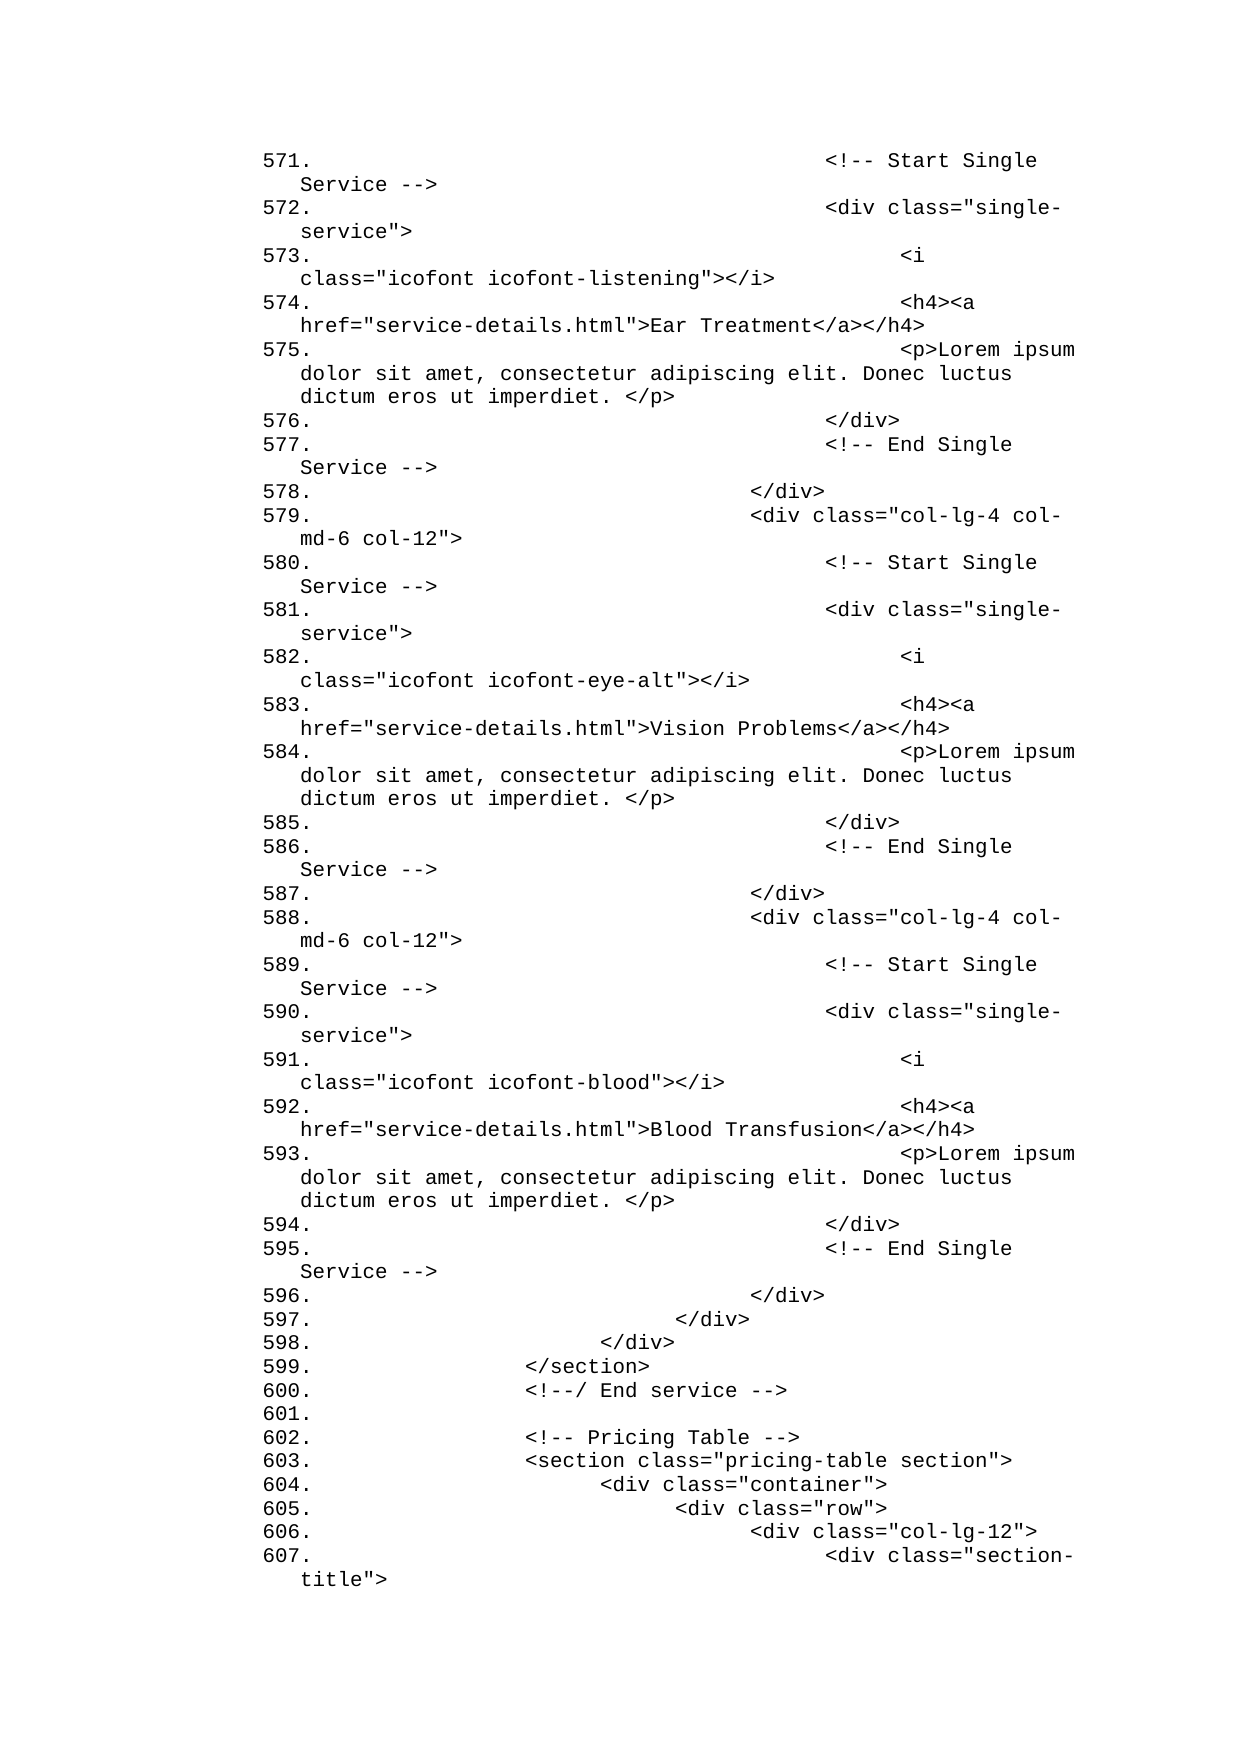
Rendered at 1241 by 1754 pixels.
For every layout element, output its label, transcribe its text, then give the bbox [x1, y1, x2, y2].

list </div> [262, 1285, 1090, 1309]
list <div class="section-title"> [262, 1545, 1090, 1592]
list </div> [262, 883, 1090, 907]
list <div class="single-service"> [262, 1001, 1090, 1048]
list <!--/ End service --> [262, 1379, 1090, 1403]
list <!-- End Single Service --> [262, 836, 1090, 883]
list <!-- End Single Service --> [262, 1238, 1090, 1285]
list <!-- Start Single Service --> [262, 150, 1090, 197]
list <div class="col-lg-4 col-md-6 col-12"> [262, 505, 1090, 552]
list </div> [262, 1214, 1090, 1238]
list <div class="row"> [262, 1498, 1090, 1521]
list <div class="single-service"> [262, 197, 1090, 244]
list <h4><a href="service-details.html">Ear Treatment</a></h4> [262, 292, 1090, 339]
list <p>Lorem ipsum dolor sit amet, consectetur adipiscing elit. Donec luctus dictum eros ut imperdiet. </p> [262, 339, 1090, 410]
list <i class="icofont icofont-listening"></i> [262, 244, 1090, 292]
list </div> [262, 1309, 1090, 1332]
list <p>Lorem ipsum dolor sit amet, consectetur adipiscing elit. Donec luctus dictum eros ut imperdiet. </p> [262, 1143, 1090, 1214]
list <p>Lorem ipsum dolor sit amet, consectetur adipiscing elit. Donec luctus dictum eros ut imperdiet. </p> [262, 741, 1090, 812]
list <h4><a href="service-details.html">Blood Transfusion</a></h4> [262, 1096, 1090, 1143]
list </div> [262, 410, 1090, 434]
list <div class="container"> [262, 1474, 1090, 1498]
list <!-- Start Single Service --> [262, 552, 1090, 599]
list <h4><a href="service-details.html">Vision Problems</a></h4> [262, 694, 1090, 741]
list <section class="pricing-table section"> [262, 1451, 1090, 1474]
list <div class="col-lg-12"> [262, 1521, 1090, 1545]
list <i class="icofont icofont-blood"></i> [262, 1048, 1090, 1096]
list <!-- Pricing Table --> [262, 1427, 1090, 1451]
list <div class="col-lg-4 col-md-6 col-12"> [262, 907, 1090, 954]
list </div> [262, 1332, 1090, 1356]
list <div class="single-service"> [262, 599, 1090, 647]
list </div> [262, 812, 1090, 836]
list <i class="icofont icofont-eye-alt"></i> [262, 647, 1090, 694]
list </section> [262, 1356, 1090, 1379]
list </div> [262, 481, 1090, 505]
list <!-- Start Single Service --> [262, 954, 1090, 1001]
list <!-- End Single Service --> [262, 434, 1090, 481]
